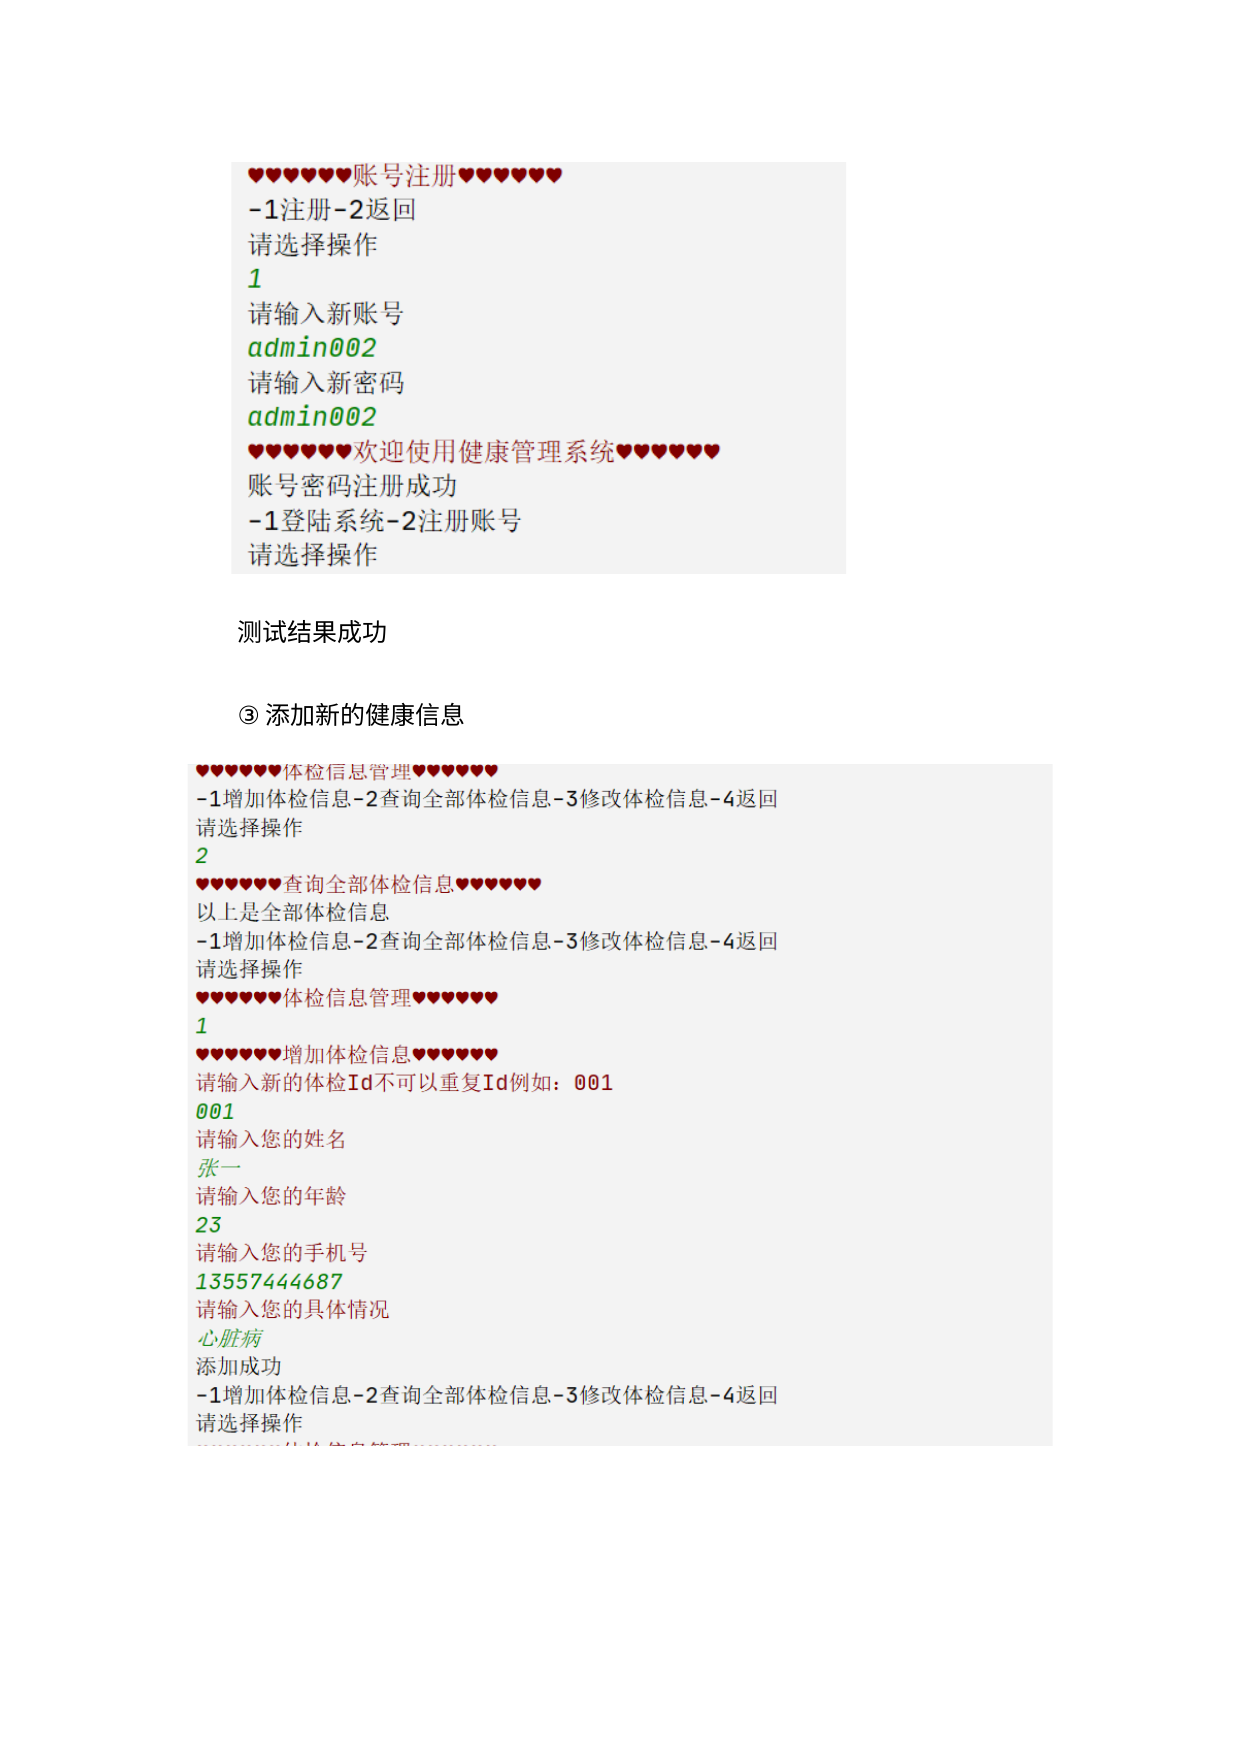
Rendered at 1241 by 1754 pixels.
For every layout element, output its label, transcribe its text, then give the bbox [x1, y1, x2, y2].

picture [231, 162, 847, 574]
picture [187, 764, 1053, 1446]
list 测试结果成功 [187, 598, 1053, 663]
list ③添加新的健康信息 [187, 681, 1053, 746]
